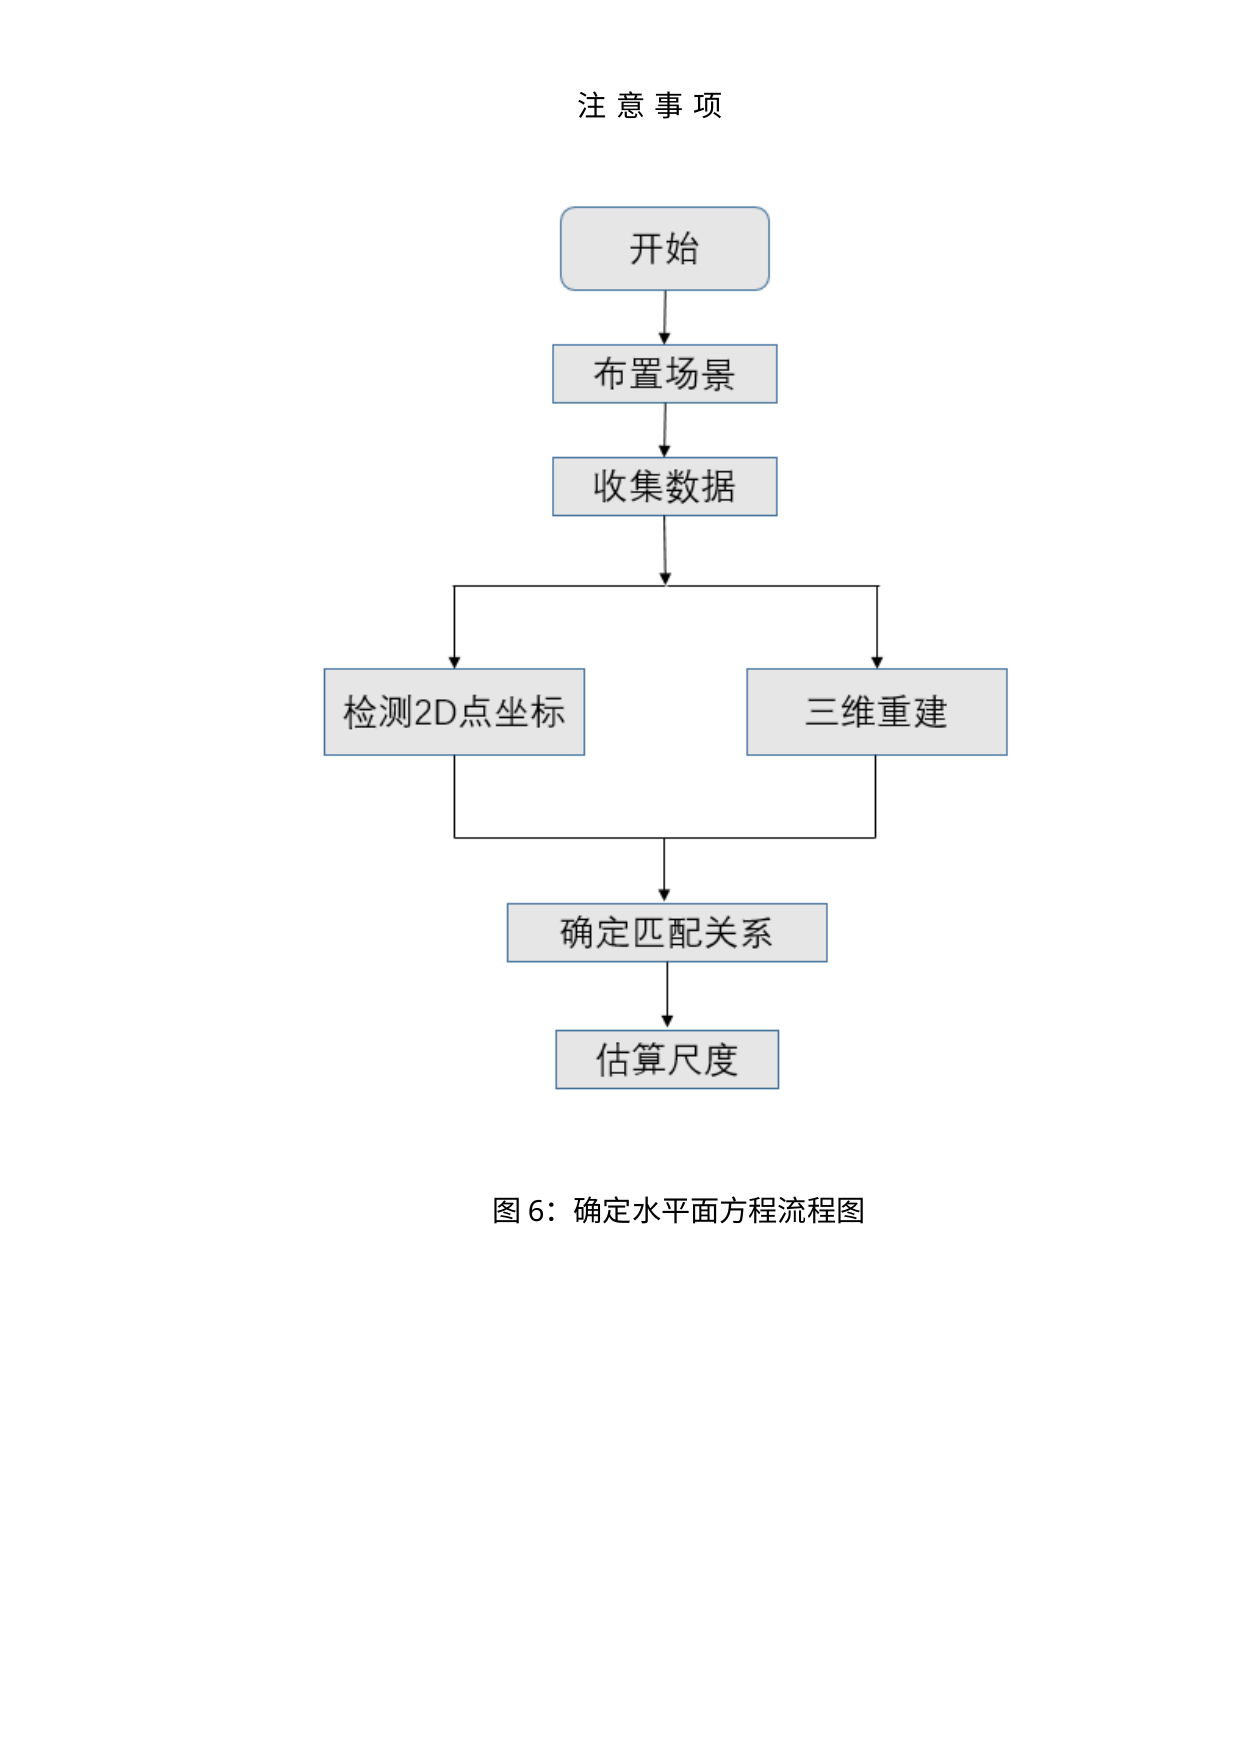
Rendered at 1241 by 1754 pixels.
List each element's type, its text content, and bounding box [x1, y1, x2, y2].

picture [288, 156, 1055, 1160]
text 图6：确定水平面方程流程图 [148, 1176, 1152, 1241]
